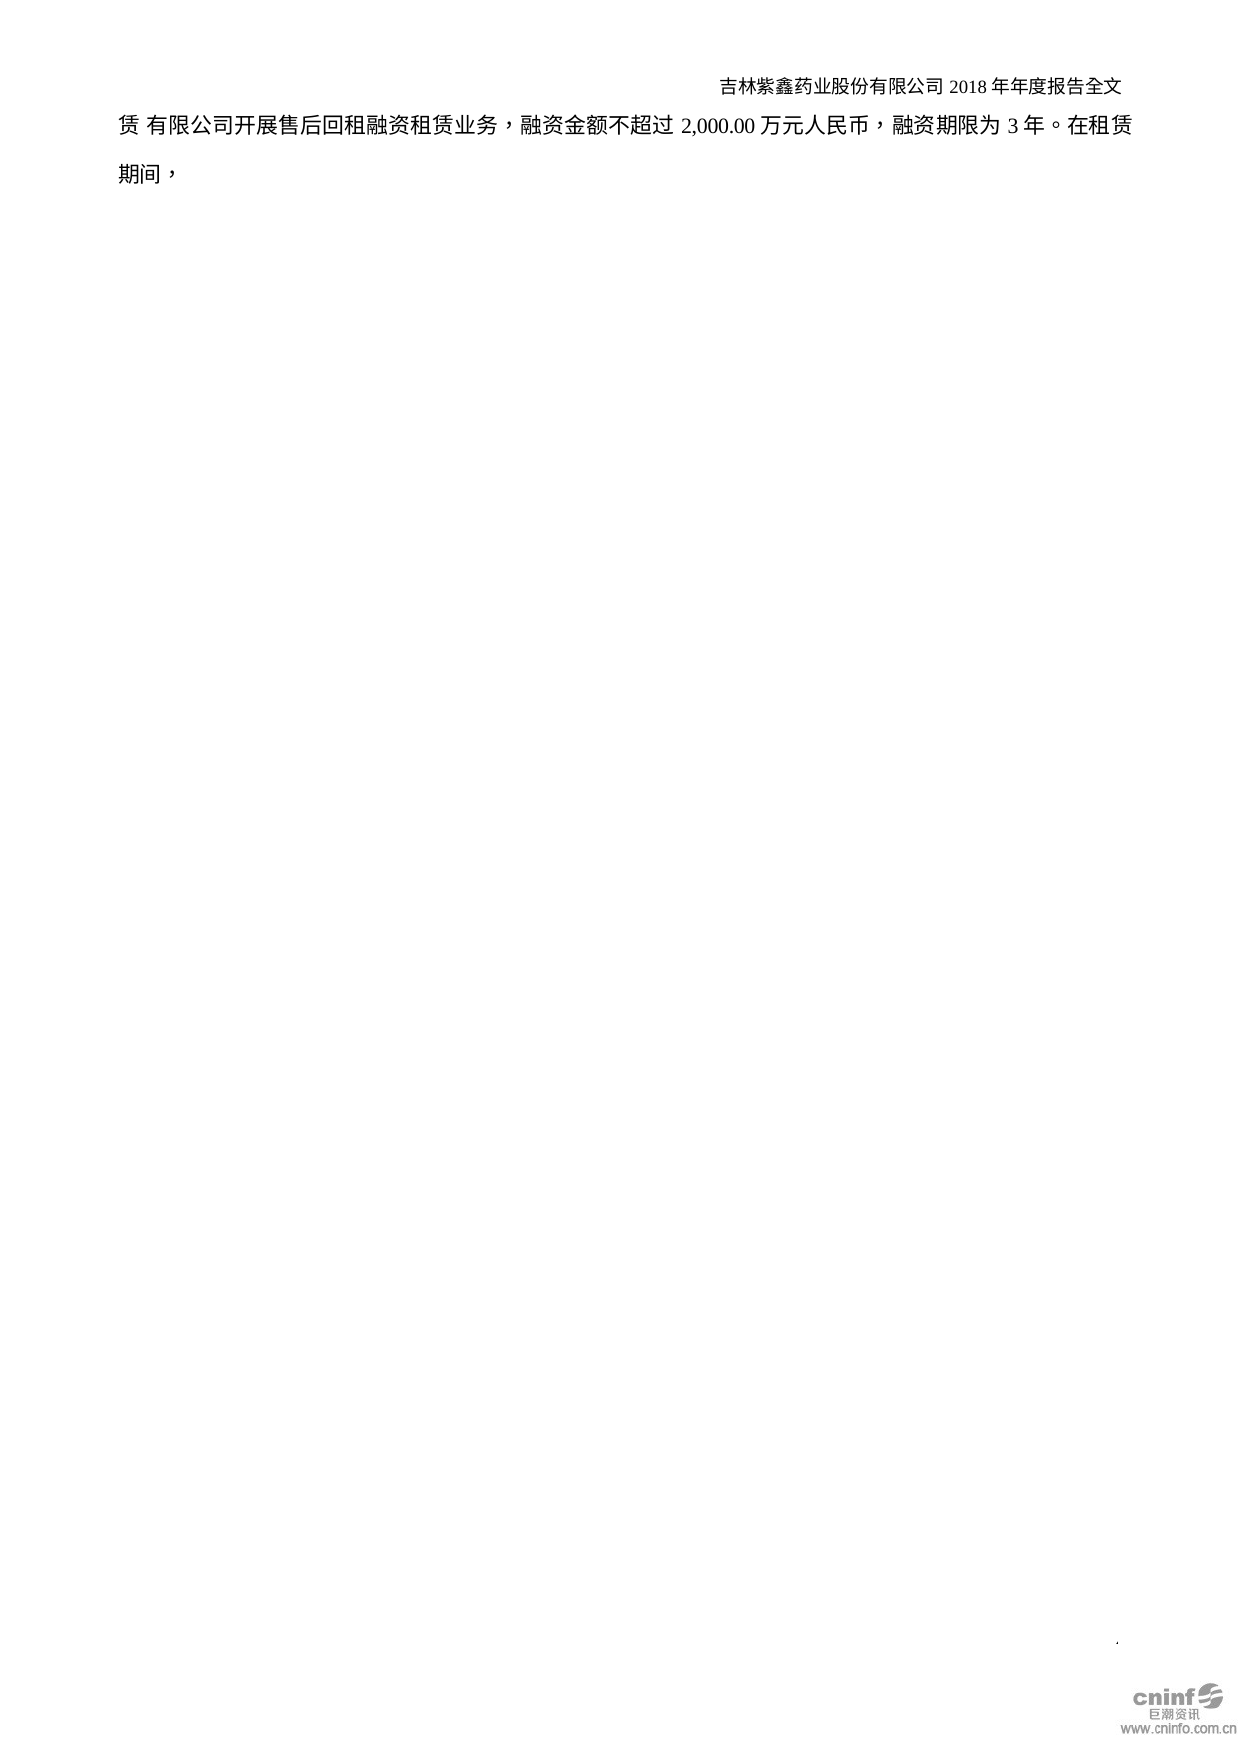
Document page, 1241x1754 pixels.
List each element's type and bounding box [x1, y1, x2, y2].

picture [1115, 1680, 1240, 1737]
text [118, 110, 1133, 189]
